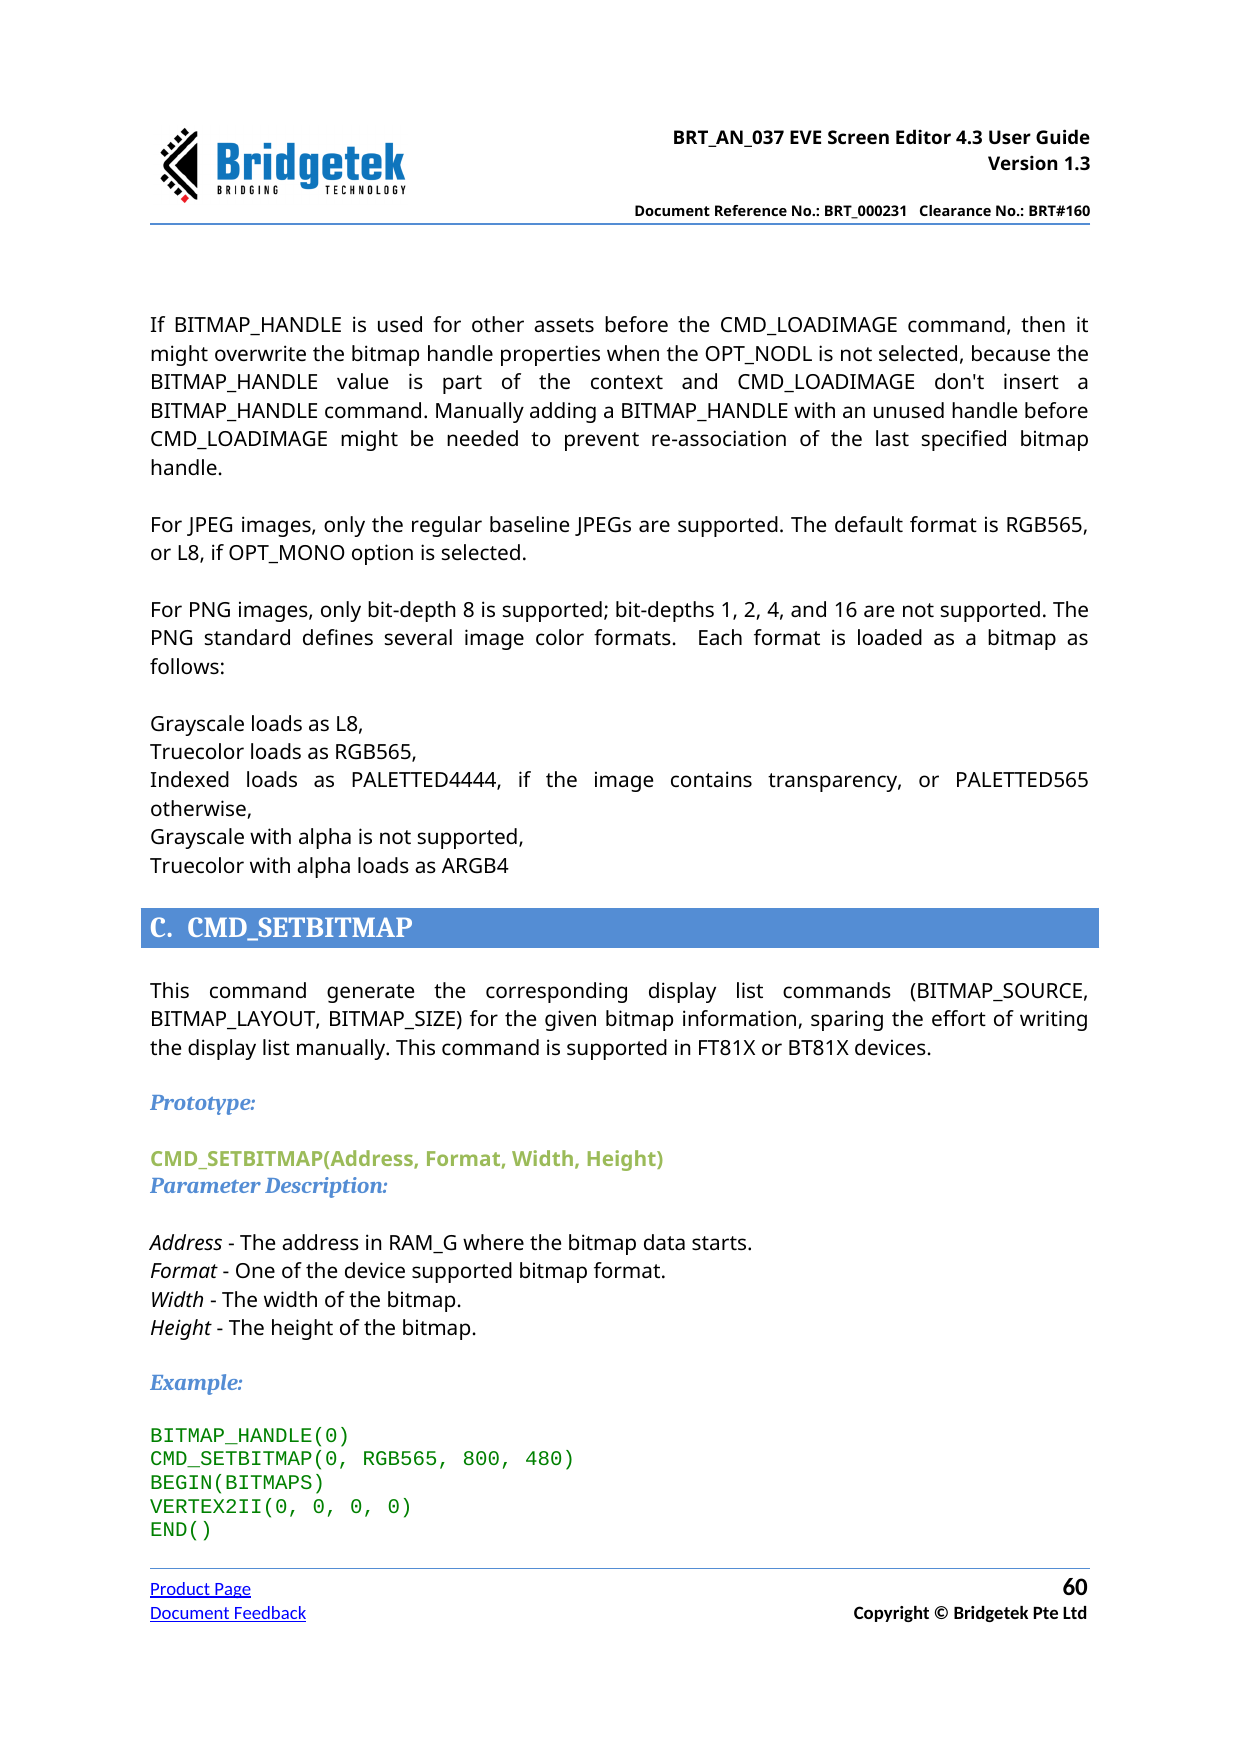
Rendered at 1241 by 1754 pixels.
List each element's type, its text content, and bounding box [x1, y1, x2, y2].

text Grayscale loads as L8, [150, 709, 1090, 737]
text Address - The address in RAM_G where the bitmap data starts. [150, 1228, 1090, 1256]
subtitle Prototype: [150, 1090, 1090, 1116]
text BEGIN(BITMAPS) [150, 1472, 1090, 1496]
text BITMAP_HANDLE(0) [150, 1425, 1090, 1448]
text For PNG images, only bit-depth 8 is supported; bit-depths 1, 2, 4, and 16 are not supported. The PNG standard defines several image color formats. Each format is loaded as a bitmap as follows: [150, 595, 1090, 680]
text Format - One of the device supported bitmap format. [150, 1256, 1090, 1285]
text If BITMAP_HANDLE is used for other assets before the CMD_LOADIMAGE command, then it might overwrite the bitmap handle properties when the OPT_NODL is not selected, because the BITMAP_HANDLE value is part of the context and CMD_LOADIMAGE don't insert a BITMAP_HANDLE command. Manually adding a BITMAP_HANDLE with an unused handle before CMD_LOADIMAGE might be needed to prevent re-association of the last specified bitmap handle. [150, 311, 1090, 481]
text Grayscale with alpha is not supported, [150, 822, 1090, 851]
text Height - The height of the bitmap. [150, 1313, 1090, 1342]
subtitle CMD_SETBITMAP [142, 909, 1098, 947]
subtitle Parameter Description: [150, 1173, 1090, 1199]
text CMD_SETBITMAP(0, RGB565, 800, 480) [150, 1448, 1090, 1472]
picture [153, 125, 409, 205]
text This command generate the corresponding display list commands (BITMAP_SOURCE, BITMAP_LAYOUT, BITMAP_SIZE) for the given bitmap information, sparing the effort of writing the display list manually. This command is supported in FT81X or BT81X devices. [150, 976, 1090, 1061]
text Indexed loads as PALETTED4444, if the image contains transparency, or PALETTED565 otherwise, [150, 766, 1090, 822]
text END() [150, 1519, 1090, 1543]
text Width - The width of the bitmap. [150, 1285, 1090, 1313]
text VERTEX2II(0, 0, 0, 0) [150, 1496, 1090, 1519]
subtitle Example: [150, 1370, 1090, 1396]
text For JPEG images, only the regular baseline JPEGs are supported. The default format is RGB565, or L8, if OPT_MONO option is selected. [150, 510, 1090, 567]
text Truecolor with alpha loads as ARGB4 [150, 851, 1090, 879]
text Truecolor loads as RGB565, [150, 737, 1090, 766]
text CMD_SETBITMAP(Address, Format, Width, Height) [150, 1144, 1090, 1173]
